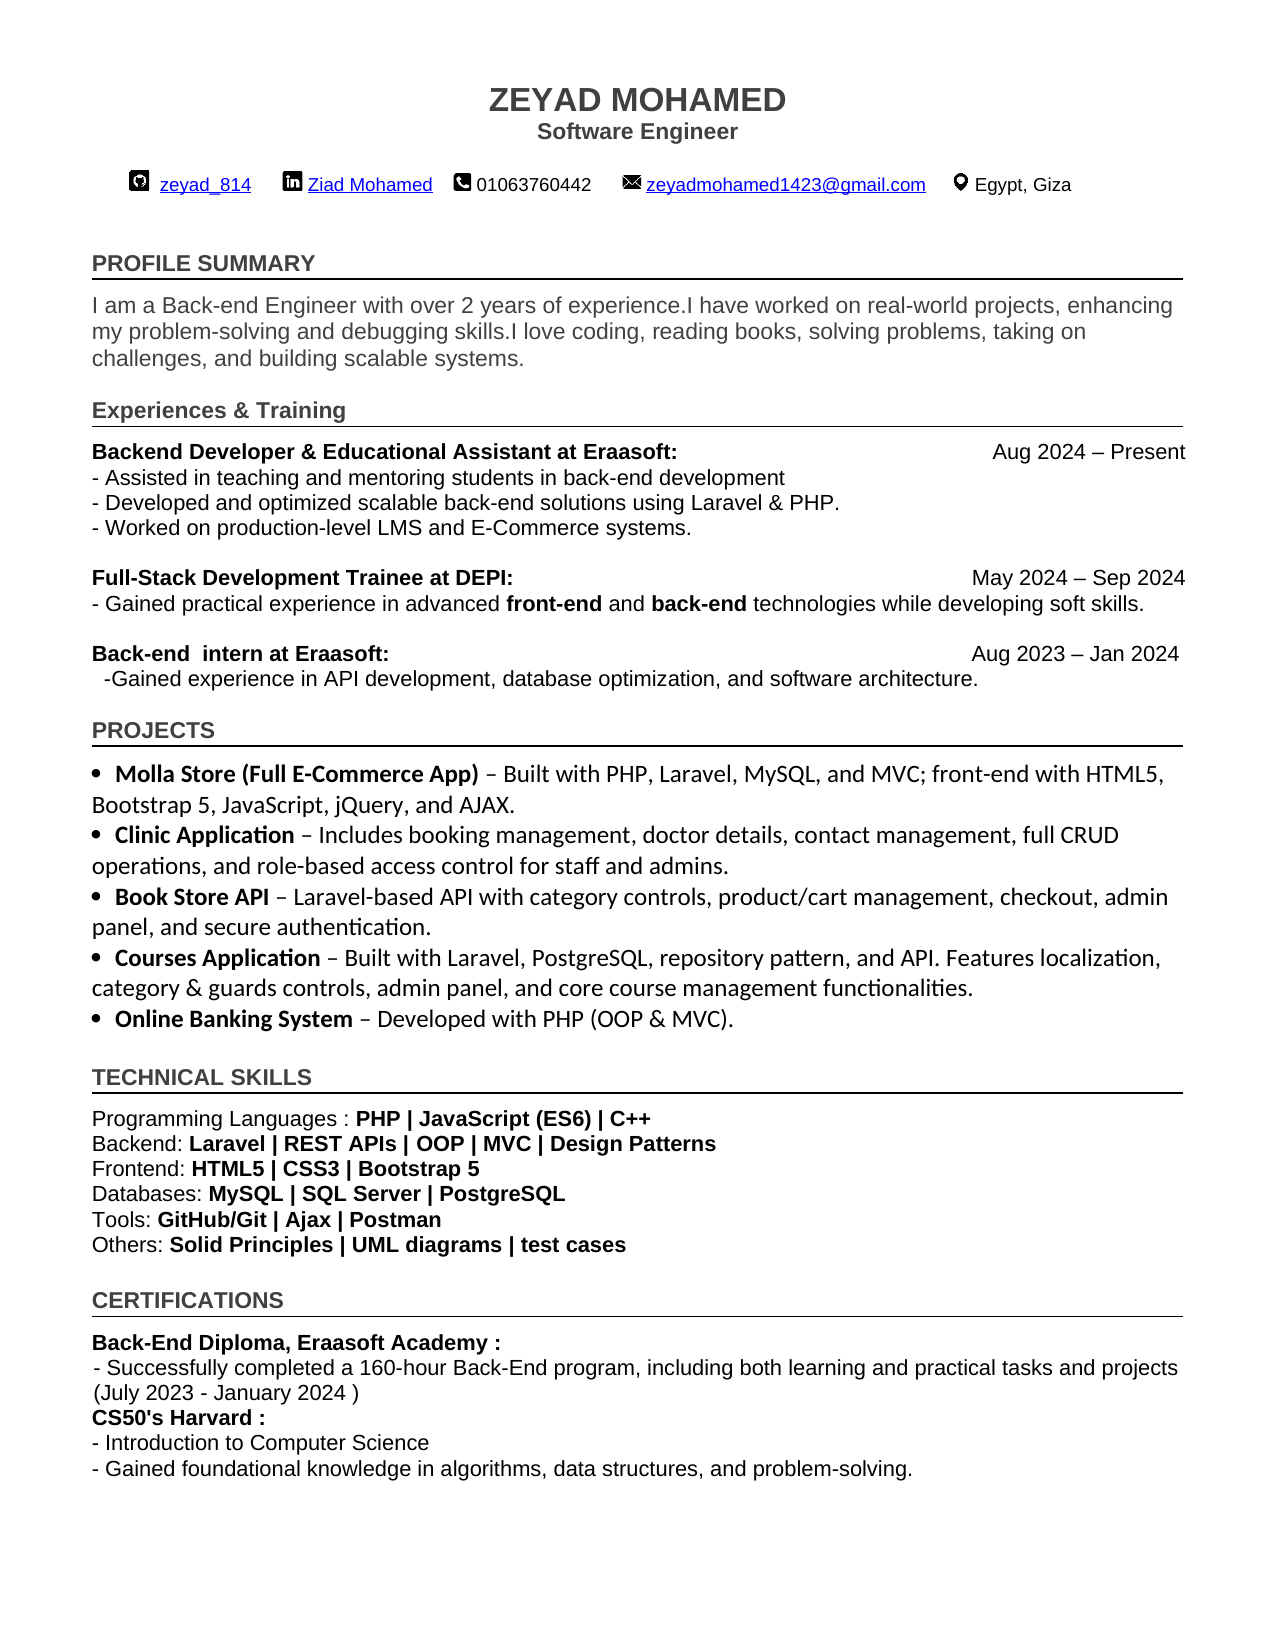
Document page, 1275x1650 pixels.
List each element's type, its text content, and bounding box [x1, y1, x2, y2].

text - Gained practical experience in advanced front-end and back-end technologies while developing soft skills. [92, 591, 1183, 616]
picture [952, 173, 970, 191]
text Backend: Laravel | REST APIs | OOP | MVC | Design Patterns [92, 1131, 1183, 1156]
text · Molla Store (Full E-Commerce App) – Built with PHP, Laravel, MySQL, and MVC; front-end with HTML5, Bootstrap 5, JavaScript, jQuery, and AJAX. [92, 758, 1183, 819]
text Backend Developer & Educational Assistant at Eraasoft: Aug 2024 – Present [92, 439, 1183, 464]
picture [453, 173, 472, 191]
text Programming Languages : PHP | JavaScript (ES6) | C++ [92, 1106, 1183, 1131]
picture [622, 172, 642, 191]
text CERTIFICATIONS [92, 1287, 1183, 1316]
text CS50's Harvard : [92, 1405, 1183, 1430]
text Software Engineer [92, 118, 1183, 144]
text Databases: MySQL | SQL Server | PostgreSQL [92, 1181, 1183, 1207]
list - Assisted in teaching and mentoring students in back-end development [92, 464, 1183, 490]
text Others: Solid Principles | UML diagrams | test cases [92, 1232, 1183, 1257]
text PROFILE SUMMARY [92, 250, 1183, 278]
text PROJECTS [92, 717, 1183, 745]
text zeyad_814 Ziad Mohamed 01063760442 zeyadmohamed1423@gmail.com Egypt, Giza [129, 171, 1183, 201]
list - Worked on production-level LMS and E-Commerce systems. [92, 515, 1183, 540]
text Back-End Diploma, Eraasoft Academy : [92, 1329, 1183, 1355]
text I am a Back-end Engineer with over 2 years of experience.I have worked on real-world projects, enhancing my problem-solving and debugging skills.I love coding, reading books, solving problems, taking on challenges, and building scalable systems. [92, 292, 1183, 371]
text - Gained foundational knowledge in algorithms, data structures, and problem-solving. [92, 1456, 1183, 1481]
text Full-Stack Development Trainee at DEPI: May 2024 – Sep 2024 [92, 565, 1183, 591]
picture [129, 170, 150, 191]
text Frontend: HTML5 | CSS3 | Bootstrap 5 [92, 1156, 1183, 1181]
text · Book Store API – Laravel-based API with category controls, product/cart management, checkout, admin panel, and secure authentication. [92, 881, 1183, 942]
text · Courses Application – Built with Laravel, PostgreSQL, repository pattern, and API. Features localization, category & guards controls, admin panel, and core course management functionalities. [92, 942, 1183, 1003]
picture [282, 171, 303, 191]
text · Online Banking System – Developed with PHP (OOP & MVC). [92, 1003, 1183, 1033]
text Back-end intern at Eraasoft: Aug 2023 – Jan 2024 [92, 641, 1183, 666]
text ZEYAD MOHAMED [92, 80, 1183, 118]
text Tools: GitHub/Git | Ajax | Postman [92, 1207, 1183, 1232]
text -Gained experience in API development, database optimization, and software architecture. [92, 666, 1183, 691]
text - Introduction to Computer Science [92, 1430, 1183, 1456]
text Experiences & Training [92, 397, 1183, 426]
text TECHNICAL SKILLS [92, 1064, 1183, 1092]
list - Developed and optimized scalable back-end solutions using Laravel & PHP. [92, 490, 1183, 515]
list - Successfully completed a 160-hour Back-End program, including both learning and practical tasks and projects (July 2023 - January 2024 ) [93, 1355, 1183, 1405]
text · Clinic Application – Includes booking management, doctor details, contact management, full CRUD operations, and role-based access control for staff and admins. [92, 819, 1183, 881]
